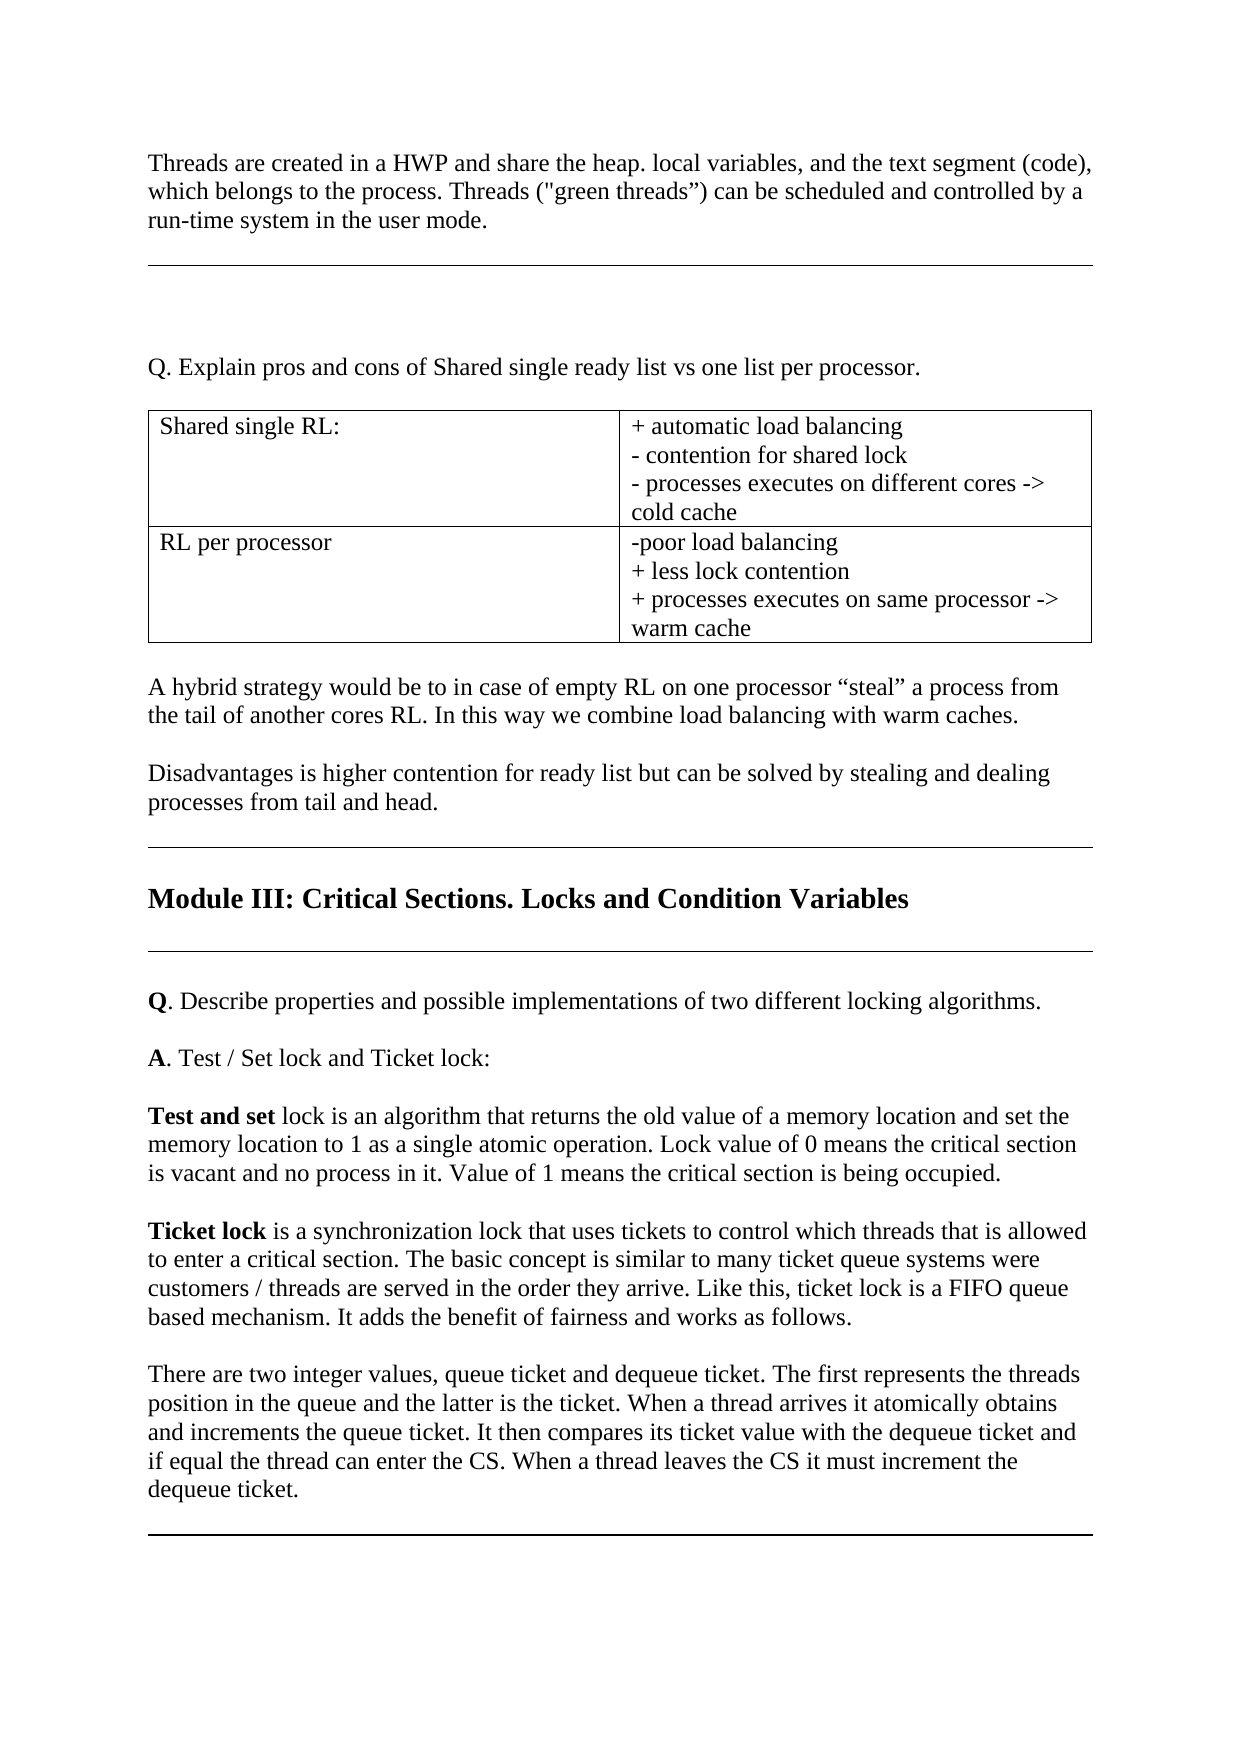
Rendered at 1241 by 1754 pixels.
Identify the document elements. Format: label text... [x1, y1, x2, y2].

text Test and set lock is an algorithm that returns the old value of a memory location and set the memory location to 1 as a single atomic operation. Lock value of 0 means the critical section is vacant and no process in it. Value of 1 means the critical section is being occupied. [148, 1101, 1093, 1187]
text Q. Explain pros and cons of Shared single ready list vs one list per processor. [148, 352, 1093, 381]
table_cell -poor load balancing + less lock contention + processes executes on same processor -> warm cache [620, 527, 1091, 642]
text Disadvantages is higher contention for ready list but can be solved by stealing and dealing processes from tail and head. [148, 758, 1093, 816]
table_header + automatic load balancing - contention for shared lock - processes executes on different cores -> cold cache [620, 411, 1091, 526]
text Module III: Critical Sections. Locks and Condition Variables [148, 882, 1093, 915]
table_header Shared single RL: [149, 411, 619, 526]
text Q. Describe properties and possible implementations of two different locking algorithms. [148, 986, 1093, 1014]
table_cell RL per processor [149, 527, 619, 642]
text A hybrid strategy would be to in case of empty RL on one processor “steal” a process from the tail of another cores RL. In this way we combine load balancing with warm caches. [148, 672, 1093, 729]
text There are two integer values, queue ticket and dequeue ticket. The first represents the threads position in the queue and the latter is the ticket. When a thread arrives it atomically obtains and increments the queue ticket. It then compares its ticket value with the dequeue ticket and if equal the thread can enter the CS. When a thread leaves the CS it must increment the dequeue ticket. [148, 1359, 1093, 1503]
text A. Test / Set lock and Ticket lock: [148, 1043, 1093, 1072]
